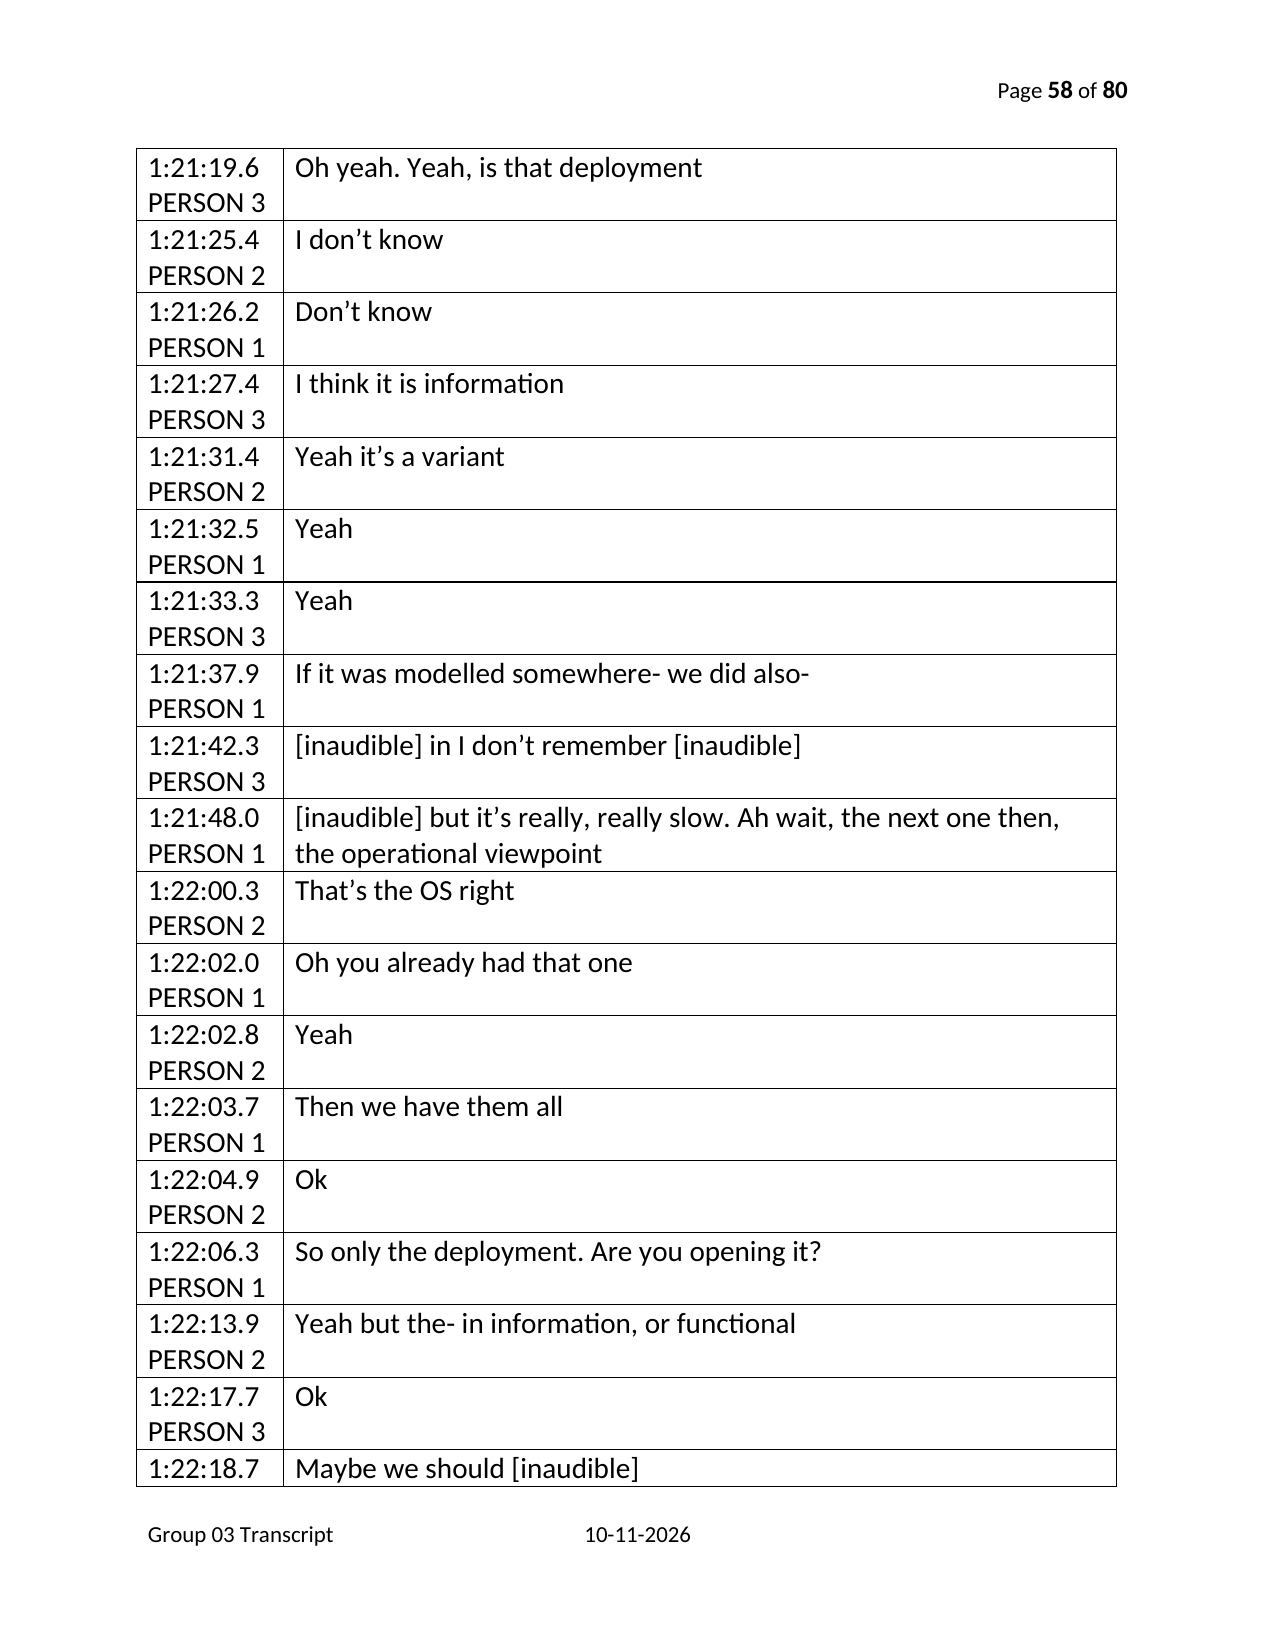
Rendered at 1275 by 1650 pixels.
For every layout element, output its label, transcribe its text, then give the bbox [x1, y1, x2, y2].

table_cell 1:21:27.4 PERSON 3 [137, 366, 283, 437]
table_cell That’s the OS right [284, 872, 1116, 943]
table_cell [inaudible] but it’s really, really slow. Ah wait, the next one then, the operational viewpoint [284, 799, 1116, 871]
table_cell I think it is information [284, 366, 1116, 437]
table_cell I don’t know [284, 221, 1116, 292]
table_cell 1:21:48.0 PERSON 1 [137, 799, 283, 871]
table_cell Oh yeah. Yeah, is that deployment [284, 149, 1116, 220]
table_cell 1:21:19.6 PERSON 3 [137, 149, 283, 220]
table_cell Then we have them all [284, 1089, 1116, 1160]
table_cell 1:22:06.3 PERSON 1 [137, 1233, 283, 1304]
table_cell Yeah but the- in information, or functional [284, 1305, 1116, 1377]
table_cell Yeah [284, 1016, 1116, 1087]
table_cell 1:22:02.8 PERSON 2 [137, 1016, 283, 1087]
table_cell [284, 1450, 1116, 1486]
table_cell If it was modelled somewhere- we did also- [284, 655, 1116, 726]
table_cell 1:21:31.4 PERSON 2 [137, 438, 283, 509]
table_cell Yeah [284, 583, 1116, 654]
table_cell 1:21:42.3 PERSON 3 [137, 727, 283, 798]
table_cell 1:22:18.7 PERSON 1 [137, 1450, 283, 1486]
table_cell Yeah it’s a variant [284, 438, 1116, 509]
table_cell Don’t know [284, 293, 1116, 364]
table_cell [inaudible] in I don’t remember [inaudible] [284, 727, 1116, 798]
table_cell 1:22:17.7 PERSON 3 [137, 1378, 283, 1449]
table_cell 1:21:37.9 PERSON 1 [137, 655, 283, 726]
table_cell So only the deployment. Are you opening it? [284, 1233, 1116, 1304]
table_cell Ok [284, 1161, 1116, 1232]
table_cell 1:21:33.3 PERSON 3 [137, 583, 283, 654]
table_cell Ok [284, 1378, 1116, 1449]
table_cell 1:21:32.5 PERSON 1 [137, 510, 283, 581]
table_cell 1:21:26.2 PERSON 1 [137, 293, 283, 364]
table_cell 1:22:02.0 PERSON 1 [137, 944, 283, 1015]
table_cell 1:22:00.3 PERSON 2 [137, 872, 283, 943]
table_cell Yeah [284, 510, 1116, 581]
table_cell 1:22:04.9 PERSON 2 [137, 1161, 283, 1232]
table_cell 1:21:25.4 PERSON 2 [137, 221, 283, 292]
table_cell Oh you already had that one [284, 944, 1116, 1015]
table_cell 1:22:03.7 PERSON 1 [137, 1089, 283, 1160]
table_cell 1:22:13.9 PERSON 2 [137, 1305, 283, 1377]
